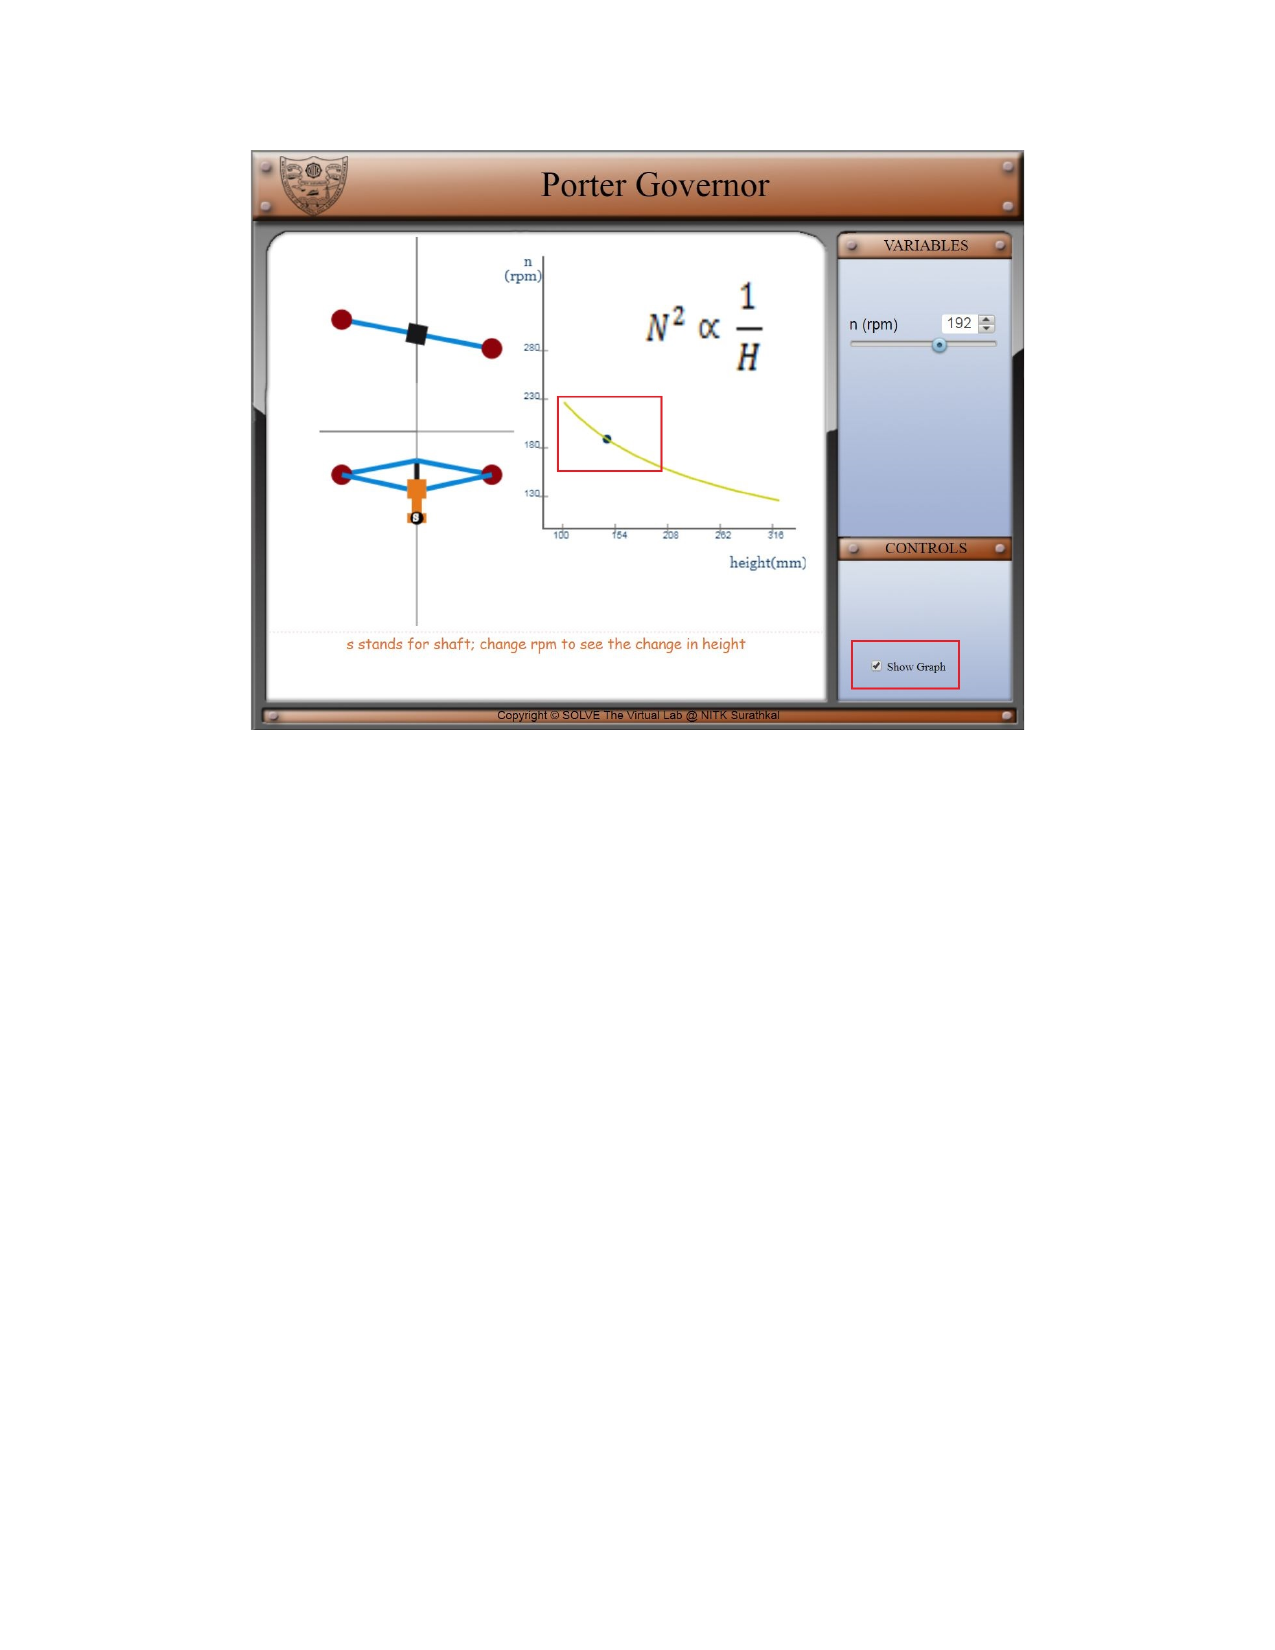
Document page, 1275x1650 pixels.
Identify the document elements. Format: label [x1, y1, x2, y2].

picture [250, 150, 1025, 730]
